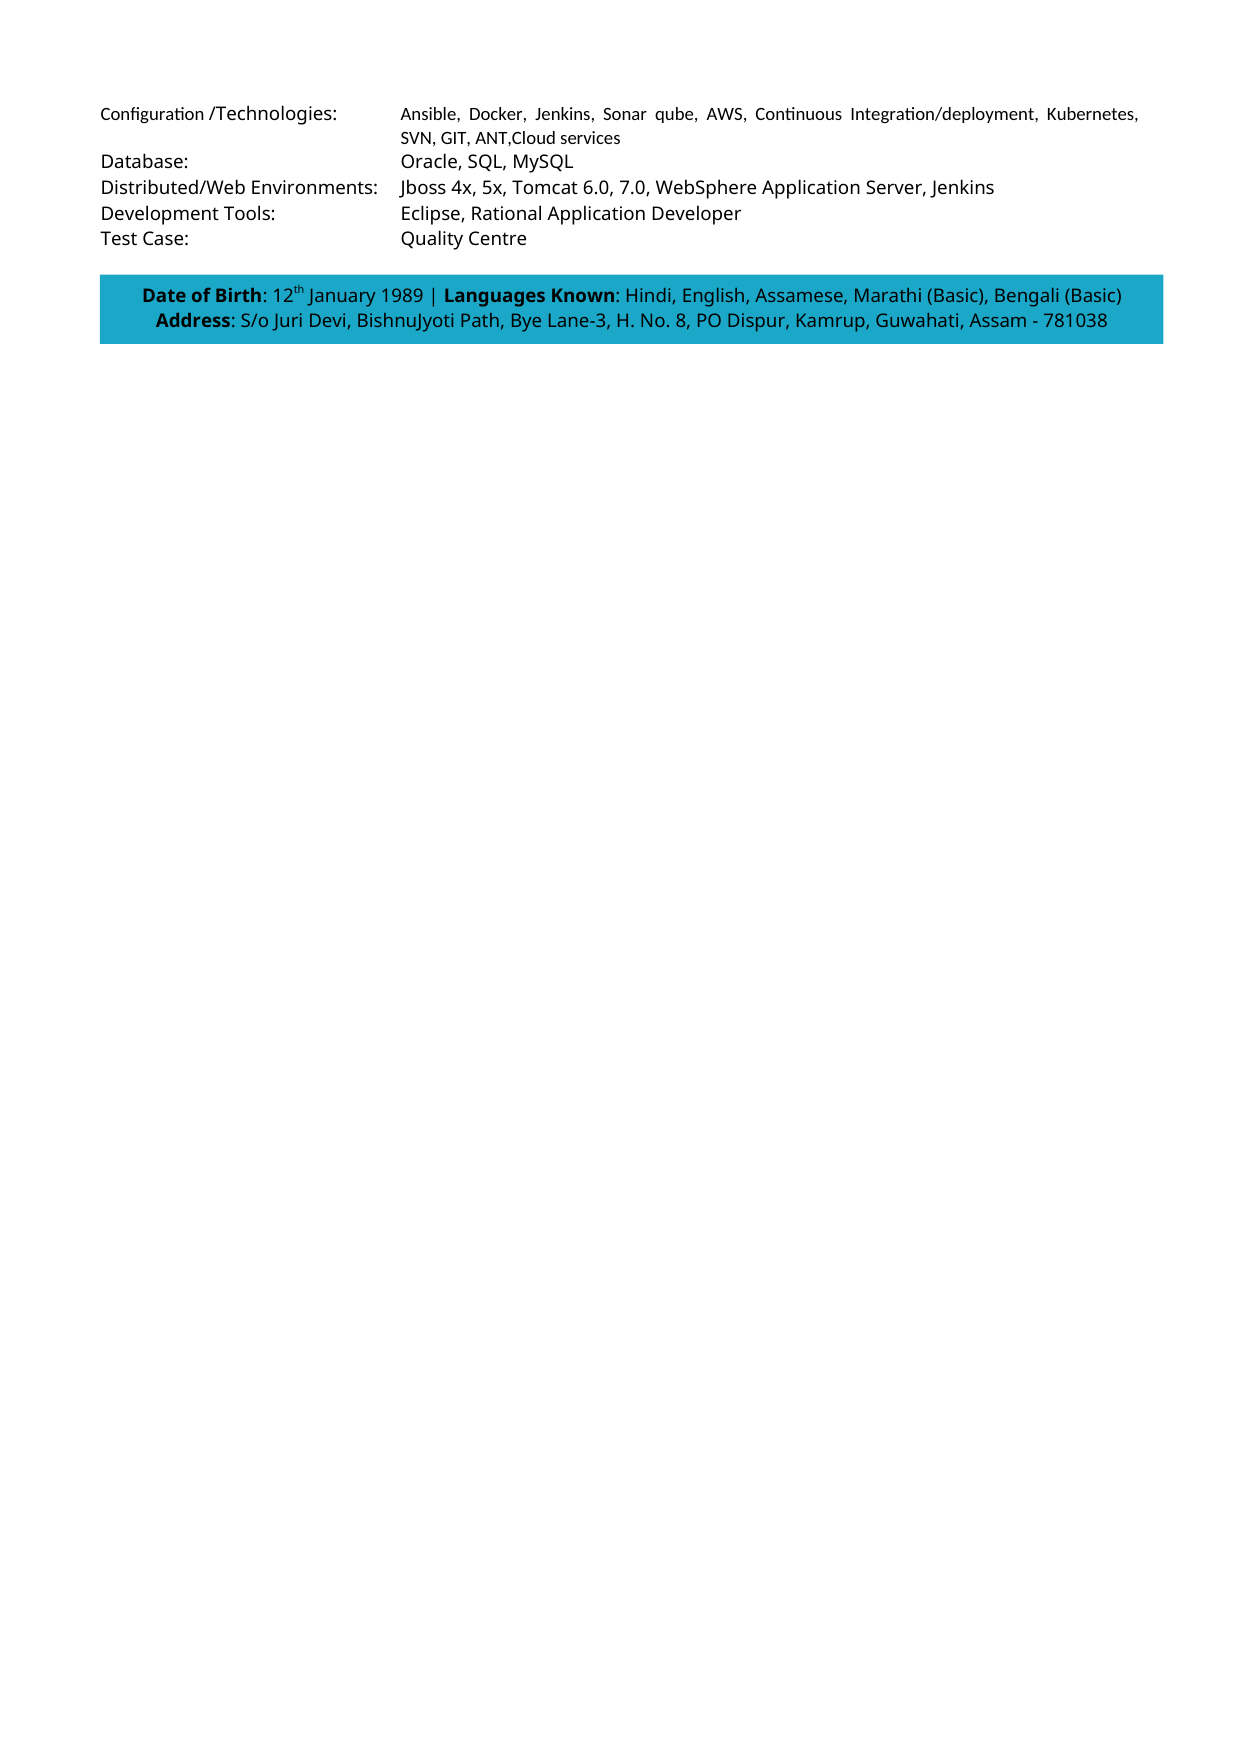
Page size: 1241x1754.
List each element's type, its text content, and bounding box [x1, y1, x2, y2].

text Development Tools: Eclipse, Rational Application Developer [100, 200, 1140, 225]
text Test Case: Quality Centre [100, 225, 1140, 251]
text Configuration /Technologies: Ansible, Docker, Jenkins, Sonar qube, AWS, Continuous Integration/deployment, Kubernetes, SVN, GIT, ANT,Cloud services [100, 100, 1140, 149]
text Database: Oracle, SQL, MySQL [100, 149, 1140, 174]
text Distributed/Web Environments: Jboss 4x, 5x, Tomcat 6.0, 7.0, WebSphere Application Server, Jenkins [100, 174, 1140, 200]
